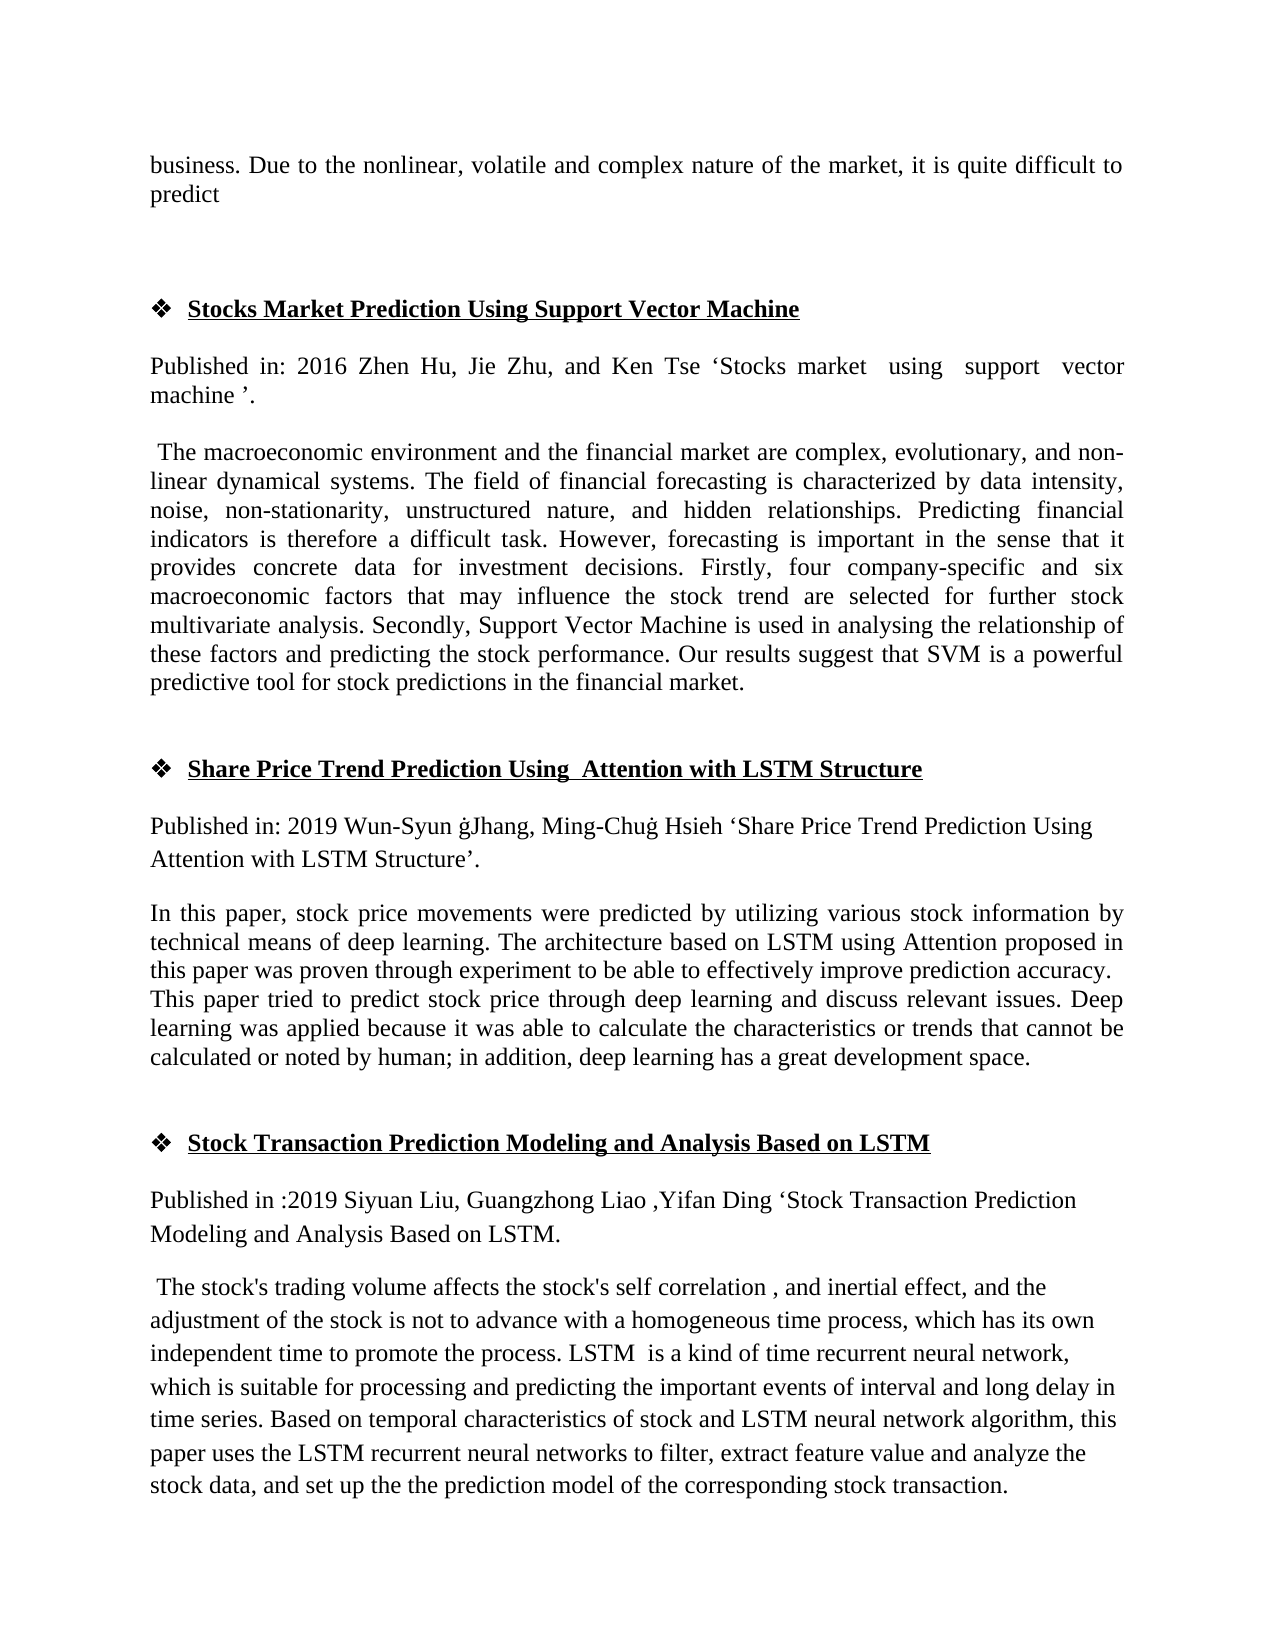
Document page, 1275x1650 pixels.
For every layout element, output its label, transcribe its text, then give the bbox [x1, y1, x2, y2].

list Stock Transaction Prediction Modeling and Analysis Based on LSTM [150, 1128, 1125, 1157]
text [150, 150, 1125, 207]
text Published in: 2019 Wun-Syun ġJhang, Ming-Chuġ Hsieh ‘Share Price Trend Prediction Using Attention with LSTM Structure’. [150, 811, 1125, 873]
text The stock's trading volume affects the stock's self correlation , and inertial effect, and the adjustment of the stock is not to advance with a homogeneous time process, which has its own independent time to promote the process. LSTM is a kind of time recurrent neural network, which is suitable for processing and predicting the important events of interval and long delay in time series. Based on temporal characteristics of stock and LSTM neural network algorithm, this paper uses the LSTM recurrent neural networks to filter, extract feature value and analyze the stock data, and set up the the prediction model of the corresponding stock transaction. [150, 1272, 1125, 1499]
text Published in: 2016 Zhen Hu, Jie Zhu, and Ken Tse ‘Stocks market using support vector machine ’. [150, 351, 1125, 409]
list Stocks Market Prediction Using Support Vector Machine [150, 294, 1125, 322]
list Share Price Trend Prediction Using Attention with LSTM Structure [150, 754, 1125, 782]
text This paper tried to predict stock price through deep learning and discuss relevant issues. Deep learning was applied because it was able to calculate the characteristics or trends that cannot be calculated or noted by human; in addition, deep learning has a great development space. [150, 984, 1125, 1071]
text Published in :2019 Siyuan Liu, Guangzhong Liao ,Yifan Ding ‘Stock Transaction Prediction Modeling and Analysis Based on LSTM. [150, 1186, 1125, 1247]
text In this paper, stock price movements were predicted by utilizing various stock information by technical means of deep learning. The architecture based on LSTM using Attention proposed in this paper was proven through experiment to be able to effectively improve prediction accuracy. [150, 898, 1125, 984]
text The macroeconomic environment and the financial market are complex, evolutionary, and non-linear dynamical systems. The field of financial forecasting is characterized by data intensity, noise, non-stationarity, unstructured nature, and hidden relationships. Predicting financial indicators is therefore a difficult task. However, forecasting is important in the sense that it provides concrete data for investment decisions. Firstly, four company-specific and six macroeconomic factors that may influence the stock trend are selected for further stock multivariate analysis. Secondly, Support Vector Machine is used in analysing the relationship of these factors and predicting the stock performance. Our results suggest that SVM is a powerful predictive tool for stock predictions in the financial market. [150, 437, 1125, 696]
